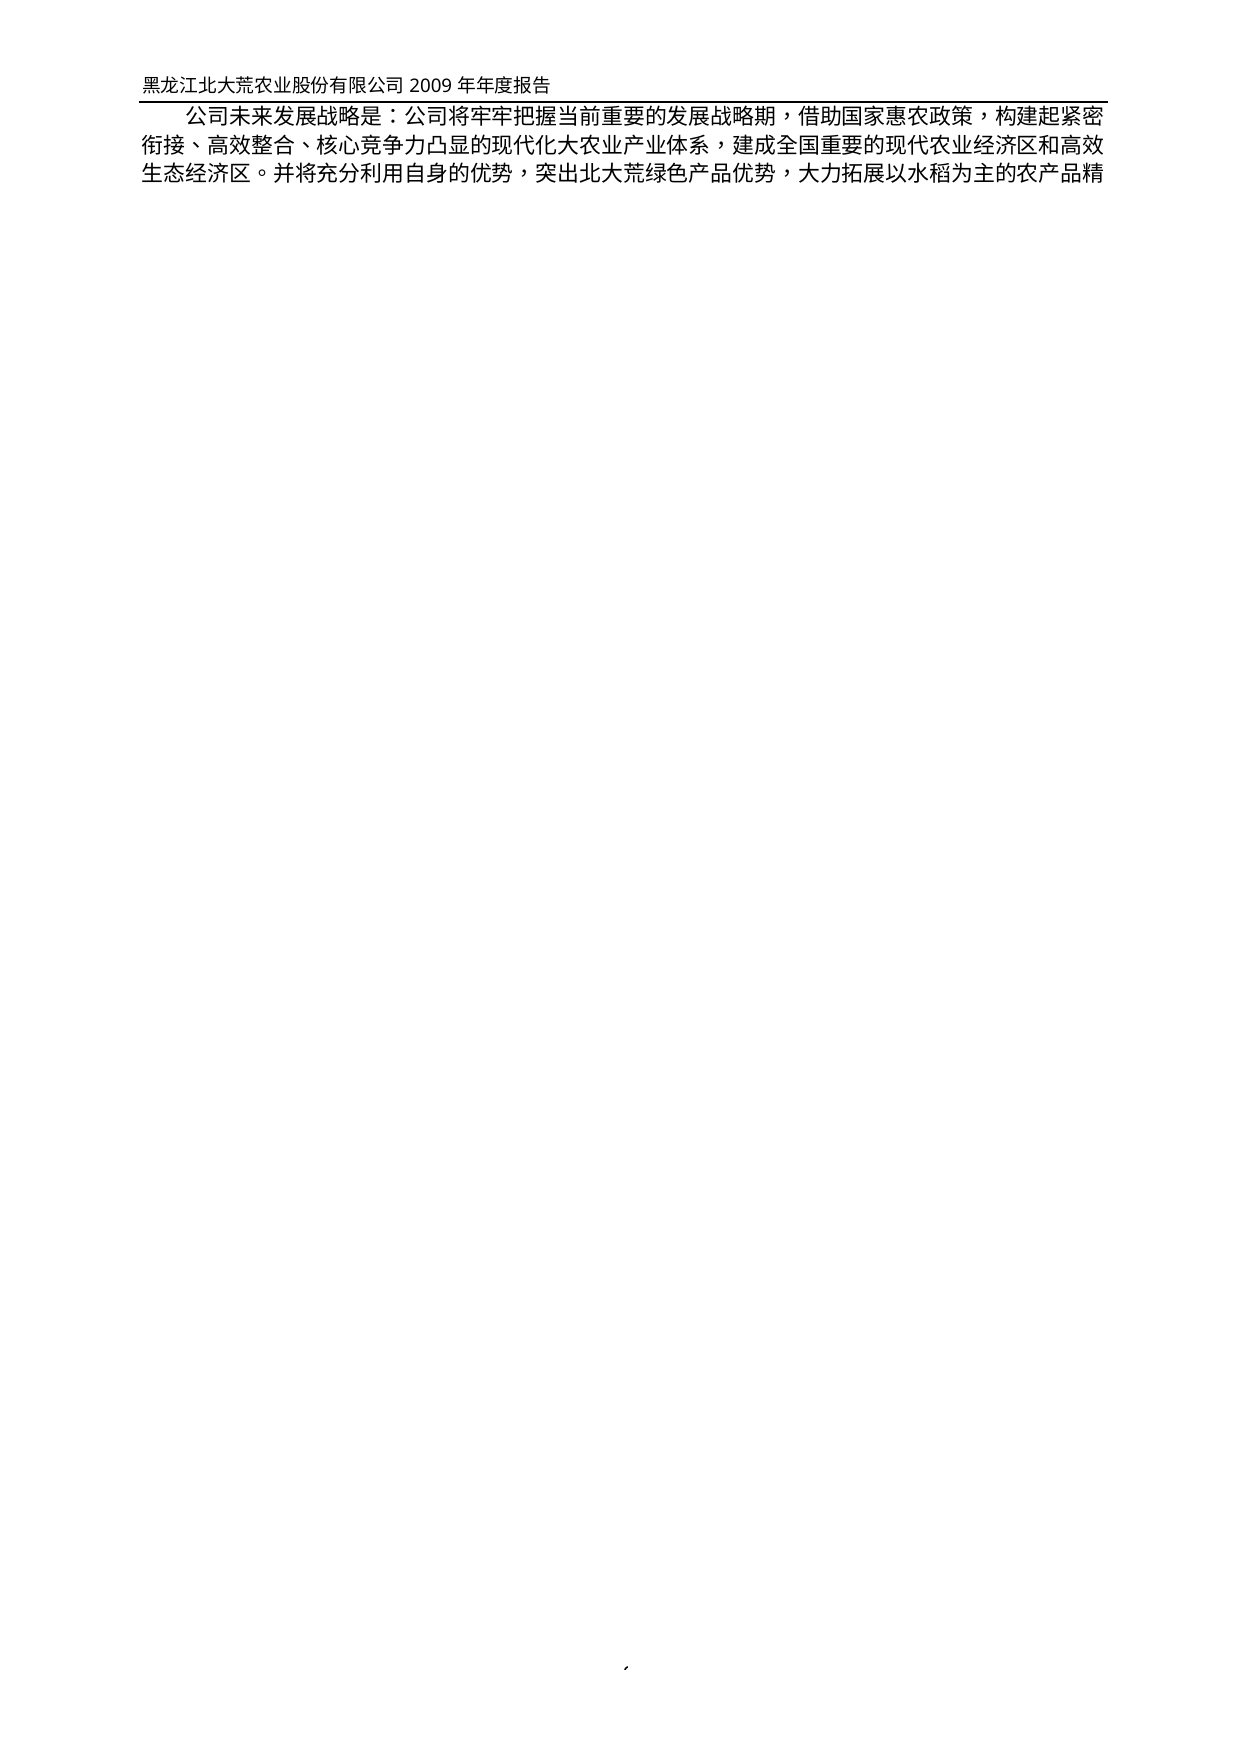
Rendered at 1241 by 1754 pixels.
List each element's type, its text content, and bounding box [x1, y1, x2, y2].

text 公司未来发展战略是：公司将牢牢把握当前重要的发展战略期，借助国家惠农政策，构建起紧密 衔接、高效整合、核心竞争力凸显的现代化大农业产业体系，建成全国重要的现代农业经济区和高效 生态经济区。并将充分利用自身的优势，突出北大荒绿色产品优势，大力拓展以水稻为主的农产品精 [142, 102, 1105, 187]
